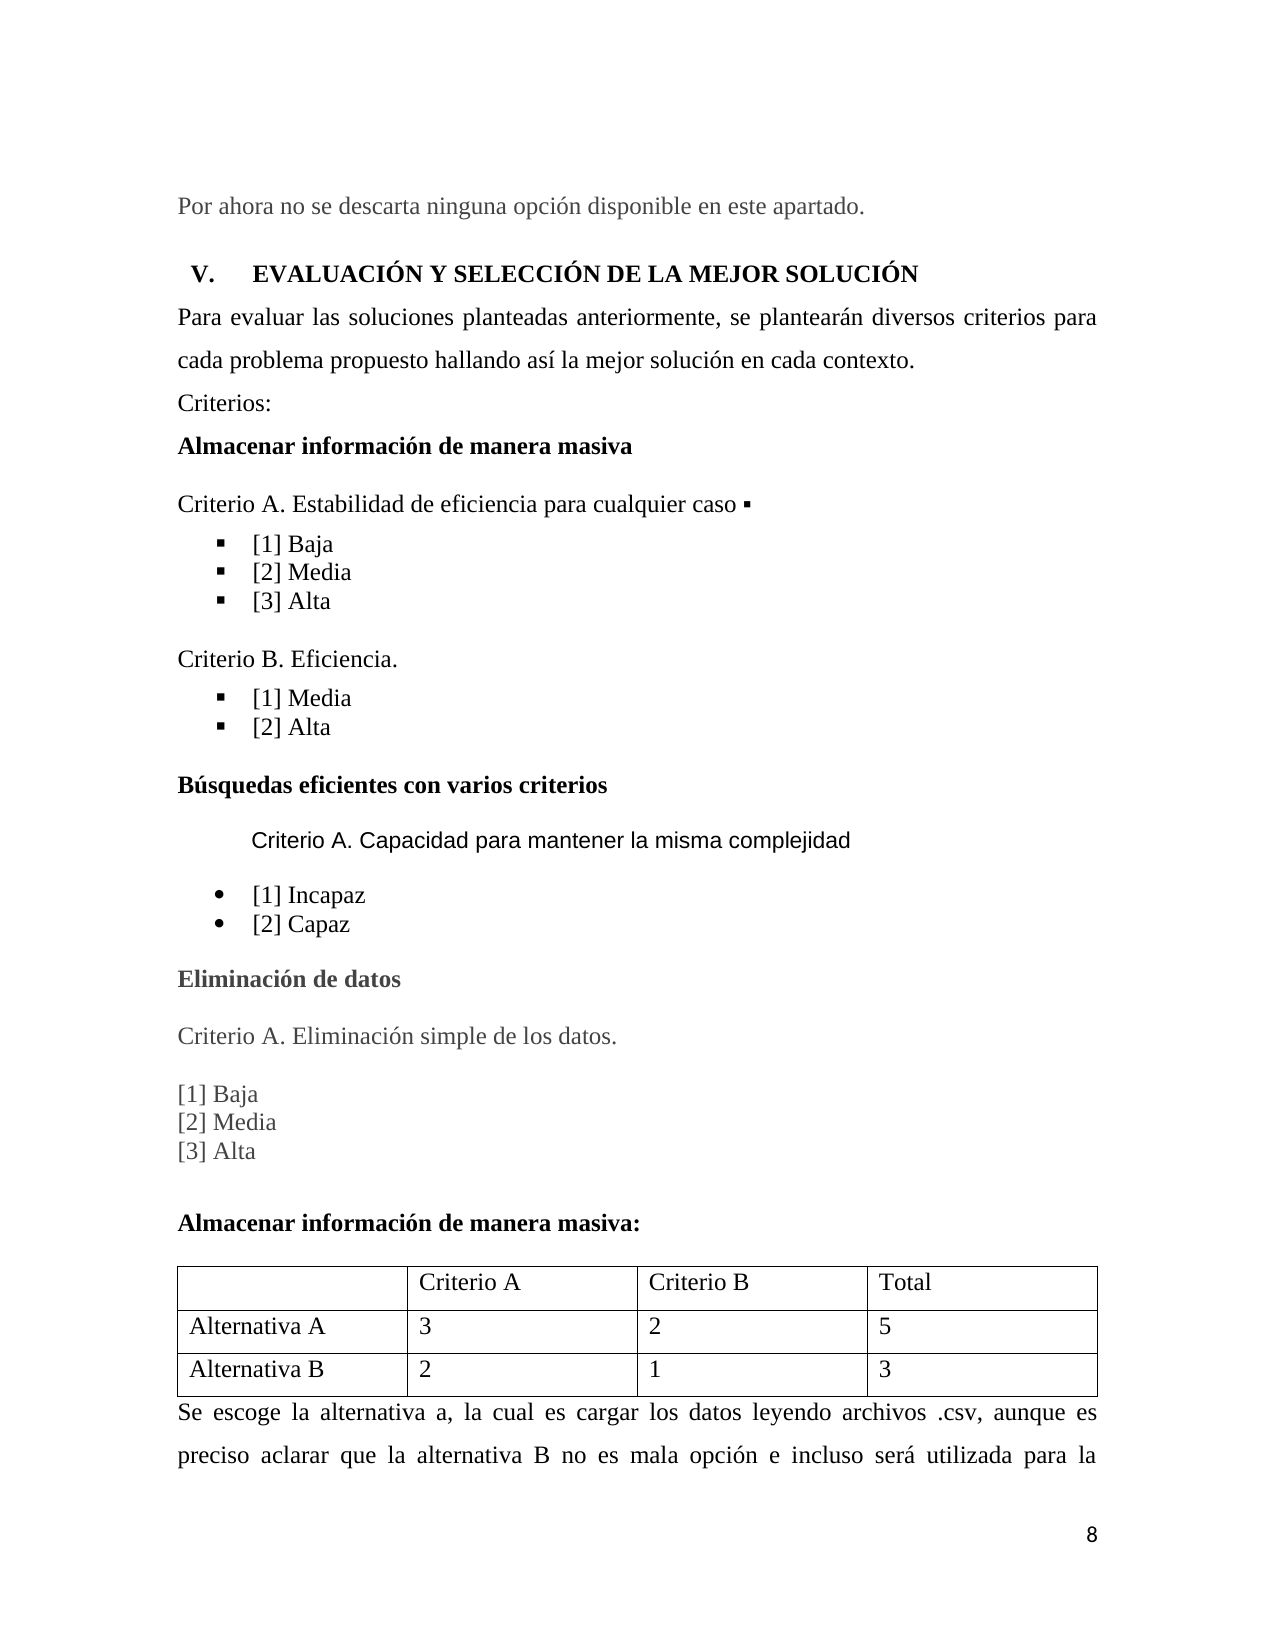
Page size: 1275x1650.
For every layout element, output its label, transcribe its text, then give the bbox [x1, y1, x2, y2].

text Almacenar información de manera masiva: [177, 1208, 1098, 1237]
table_cell 5 [868, 1311, 1097, 1353]
list [1] Baja [215, 529, 1098, 557]
table_cell 3 [868, 1354, 1097, 1396]
text [3] Alta [177, 1136, 1098, 1165]
text [2] Media [177, 1107, 1098, 1136]
text Eliminación de datos [177, 964, 1098, 992]
list [1] Incapaz [215, 880, 1098, 909]
list [2] Capaz [215, 909, 1098, 937]
text Criterio A. Eliminación simple de los datos. [177, 1021, 1098, 1050]
list [2] Media [215, 557, 1098, 586]
text Criterio A. Estabilidad de eficiencia para cualquier caso ▪ [177, 489, 1098, 518]
text Por ahora no se descarta ninguna opción disponible en este apartado. [177, 191, 1098, 219]
table_header [178, 1267, 407, 1310]
list [1] Media [215, 683, 1098, 712]
table_cell 2 [408, 1354, 637, 1396]
table_header Total [868, 1267, 1097, 1310]
text Criterios: [177, 388, 1098, 417]
list Criterio A. Capacidad para mantener la misma complejidad [177, 827, 1098, 853]
table_cell Alternativa B [178, 1354, 407, 1396]
text Búsquedas eficientes con varios criterios [177, 770, 1098, 798]
text Criterio B. Eficiencia. [177, 644, 1098, 672]
text [1] Baja [177, 1079, 1098, 1107]
table_cell Alternativa A [178, 1311, 407, 1353]
text Para evaluar las soluciones planteadas anteriormente, se plantearán diversos criterios para cada problema propuesto hallando así la mejor solución en cada contexto. [177, 302, 1098, 374]
table_cell 2 [638, 1311, 867, 1353]
list [2] Alta [215, 712, 1098, 741]
subtitle EVALUACIÓN Y SELECCIÓN DE LA MEJOR SOLUCIÓN [215, 259, 1098, 288]
text Almacenar información de manera masiva [177, 431, 1098, 460]
table_cell 3 [408, 1311, 637, 1353]
table_header Criterio A [408, 1267, 637, 1310]
table_cell 1 [638, 1354, 867, 1396]
list [3] Alta [215, 586, 1098, 615]
table_header Criterio B [638, 1267, 867, 1310]
